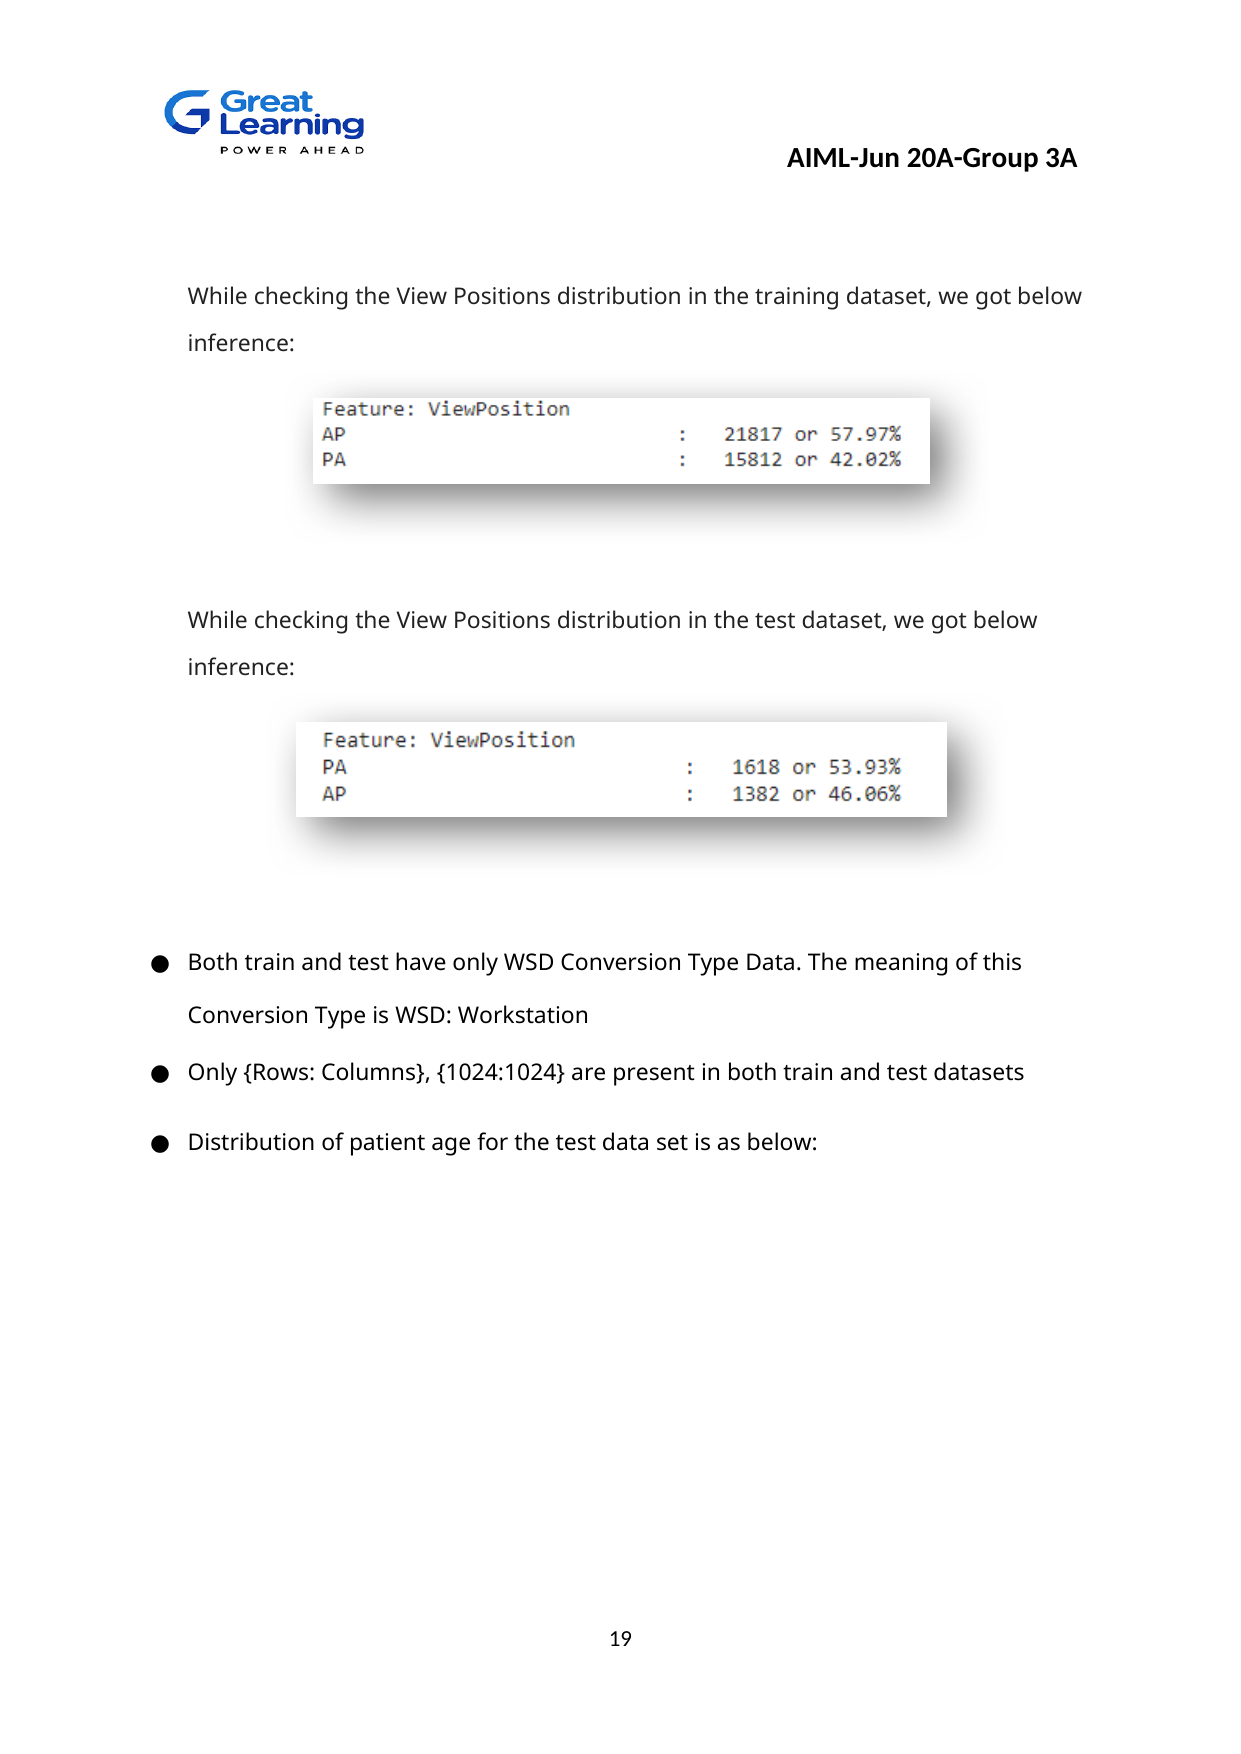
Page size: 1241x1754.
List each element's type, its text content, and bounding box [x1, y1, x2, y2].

picture [296, 722, 947, 817]
list Distribution of patient age for the test data set is as below: [150, 1116, 1090, 1163]
text While checking the View Positions distribution in the training dataset, we got below inference: [187, 280, 1090, 358]
picture [150, 73, 379, 168]
list Both train and test have only WSD Conversion Type Data. The meaning of this Conversion Type is WSD: Workstation [150, 936, 1090, 1030]
list Only {Rows: Columns}, {1024:1024} are present in both train and test datasets [150, 1046, 1090, 1093]
text While checking the View Positions distribution in the test dataset, we got below inference: [187, 604, 1090, 682]
picture [313, 398, 930, 484]
